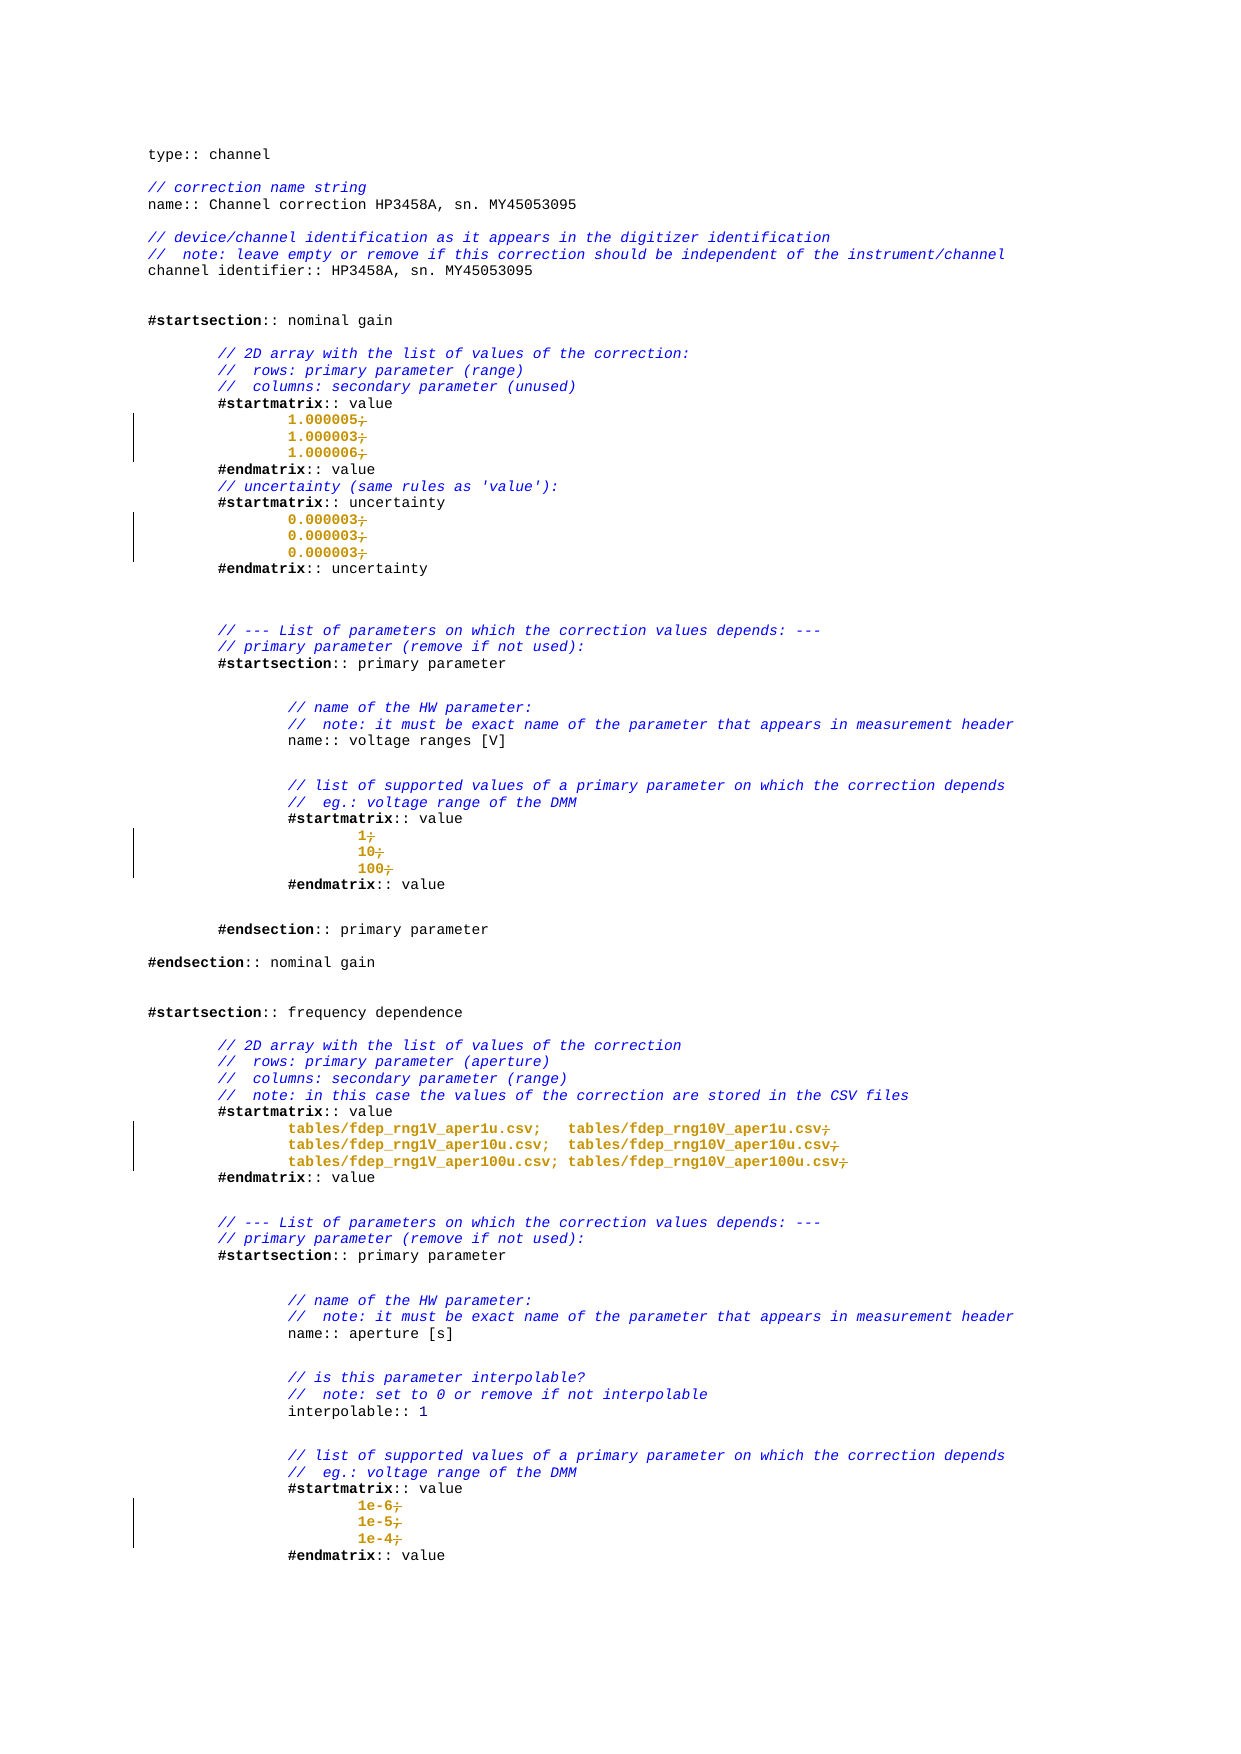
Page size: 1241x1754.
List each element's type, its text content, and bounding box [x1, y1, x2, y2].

text 1e-5 [148, 1514, 1093, 1531]
text // --- List of parameters on which the correction values depends: --- [148, 1215, 1093, 1232]
text // uncertainty (same rules as 'value'): [148, 479, 1093, 495]
text // columns: secondary parameter (unused) [148, 379, 1093, 396]
text // --- List of parameters on which the correction values depends: --- [148, 623, 1093, 639]
text // note: it must be exact name of the parameter that appears in measurement header [148, 717, 1093, 734]
text interpolable:: 1 [148, 1404, 1093, 1420]
text // rows: primary parameter (range) [148, 363, 1093, 379]
text // rows: primary parameter (aperture) [148, 1055, 1093, 1071]
text // primary parameter (remove if not used): [148, 1232, 1093, 1248]
text 1.000005 [148, 413, 1093, 429]
text 1.000003 [148, 429, 1093, 446]
text // name of the HW parameter: [148, 701, 1093, 717]
text #startmatrix:: value [148, 1104, 1093, 1121]
text #startmatrix:: value [148, 396, 1093, 413]
text name:: aperture [s] [148, 1326, 1093, 1343]
text #startsection:: nominal gain [148, 313, 1093, 330]
text #endsection:: nominal gain [148, 955, 1093, 972]
text #startmatrix:: value [148, 811, 1093, 828]
text // correction name string [148, 181, 1093, 197]
text // note: in this case the values of the correction are stored in the CSV files [148, 1088, 1093, 1104]
text #startmatrix:: value [148, 1481, 1093, 1498]
text tables/fdep_rng1V_aper1u.csv; tables/fdep_rng10V_aper1u.csv [148, 1121, 1093, 1137]
text 10 [148, 844, 1093, 861]
text // eg.: voltage range of the DMM [148, 795, 1093, 811]
text #endmatrix:: value [148, 1548, 1093, 1564]
text name:: Channel correction HP3458A, sn. MY45053095 [148, 197, 1093, 214]
text // note: set to 0 or remove if not interpolable [148, 1387, 1093, 1404]
text #endmatrix:: value [148, 1171, 1093, 1187]
text 1.000006 [148, 446, 1093, 462]
text tables/fdep_rng1V_aper10u.csv; tables/fdep_rng10V_aper10u.csv [148, 1137, 1093, 1154]
text #startsection:: frequency dependence [148, 1005, 1093, 1022]
text // primary parameter (remove if not used): [148, 639, 1093, 656]
text #startmatrix:: uncertainty [148, 495, 1093, 512]
text 1e-4 [148, 1531, 1093, 1548]
text 0.000003 [148, 528, 1093, 545]
text // note: leave empty or remove if this correction should be independent of the instrument/channel [148, 247, 1093, 263]
text // note: it must be exact name of the parameter that appears in measurement header [148, 1309, 1093, 1326]
text #endmatrix:: uncertainty [148, 562, 1093, 578]
text 100 [148, 861, 1093, 878]
text channel identifier:: HP3458A, sn. MY45053095 [148, 263, 1093, 280]
text #endmatrix:: value [148, 462, 1093, 479]
text // 2D array with the list of values of the correction: [148, 346, 1093, 363]
text // is this parameter interpolable? [148, 1371, 1093, 1387]
text tables/fdep_rng1V_aper100u.csv; tables/fdep_rng10V_aper100u.csv [148, 1154, 1093, 1171]
text // device/channel identification as it appears in the digitizer identification [148, 230, 1093, 247]
text // list of supported values of a primary parameter on which the correction depends [148, 1448, 1093, 1465]
text 0.000003 [148, 512, 1093, 528]
text // eg.: voltage range of the DMM [148, 1465, 1093, 1481]
text #endsection:: primary parameter [148, 922, 1093, 939]
text type:: channel [148, 148, 1093, 164]
text name:: voltage ranges [V] [148, 734, 1093, 750]
text 1 [148, 828, 1093, 844]
text #endmatrix:: value [148, 878, 1093, 894]
text // name of the HW parameter: [148, 1293, 1093, 1309]
text // 2D array with the list of values of the correction [148, 1038, 1093, 1055]
text // columns: secondary parameter (range) [148, 1071, 1093, 1088]
text #startsection:: primary parameter [148, 1248, 1093, 1265]
text #startsection:: primary parameter [148, 656, 1093, 672]
text // list of supported values of a primary parameter on which the correction depends [148, 778, 1093, 795]
text 0.000003 [148, 545, 1093, 562]
text 1e-6 [148, 1498, 1093, 1514]
